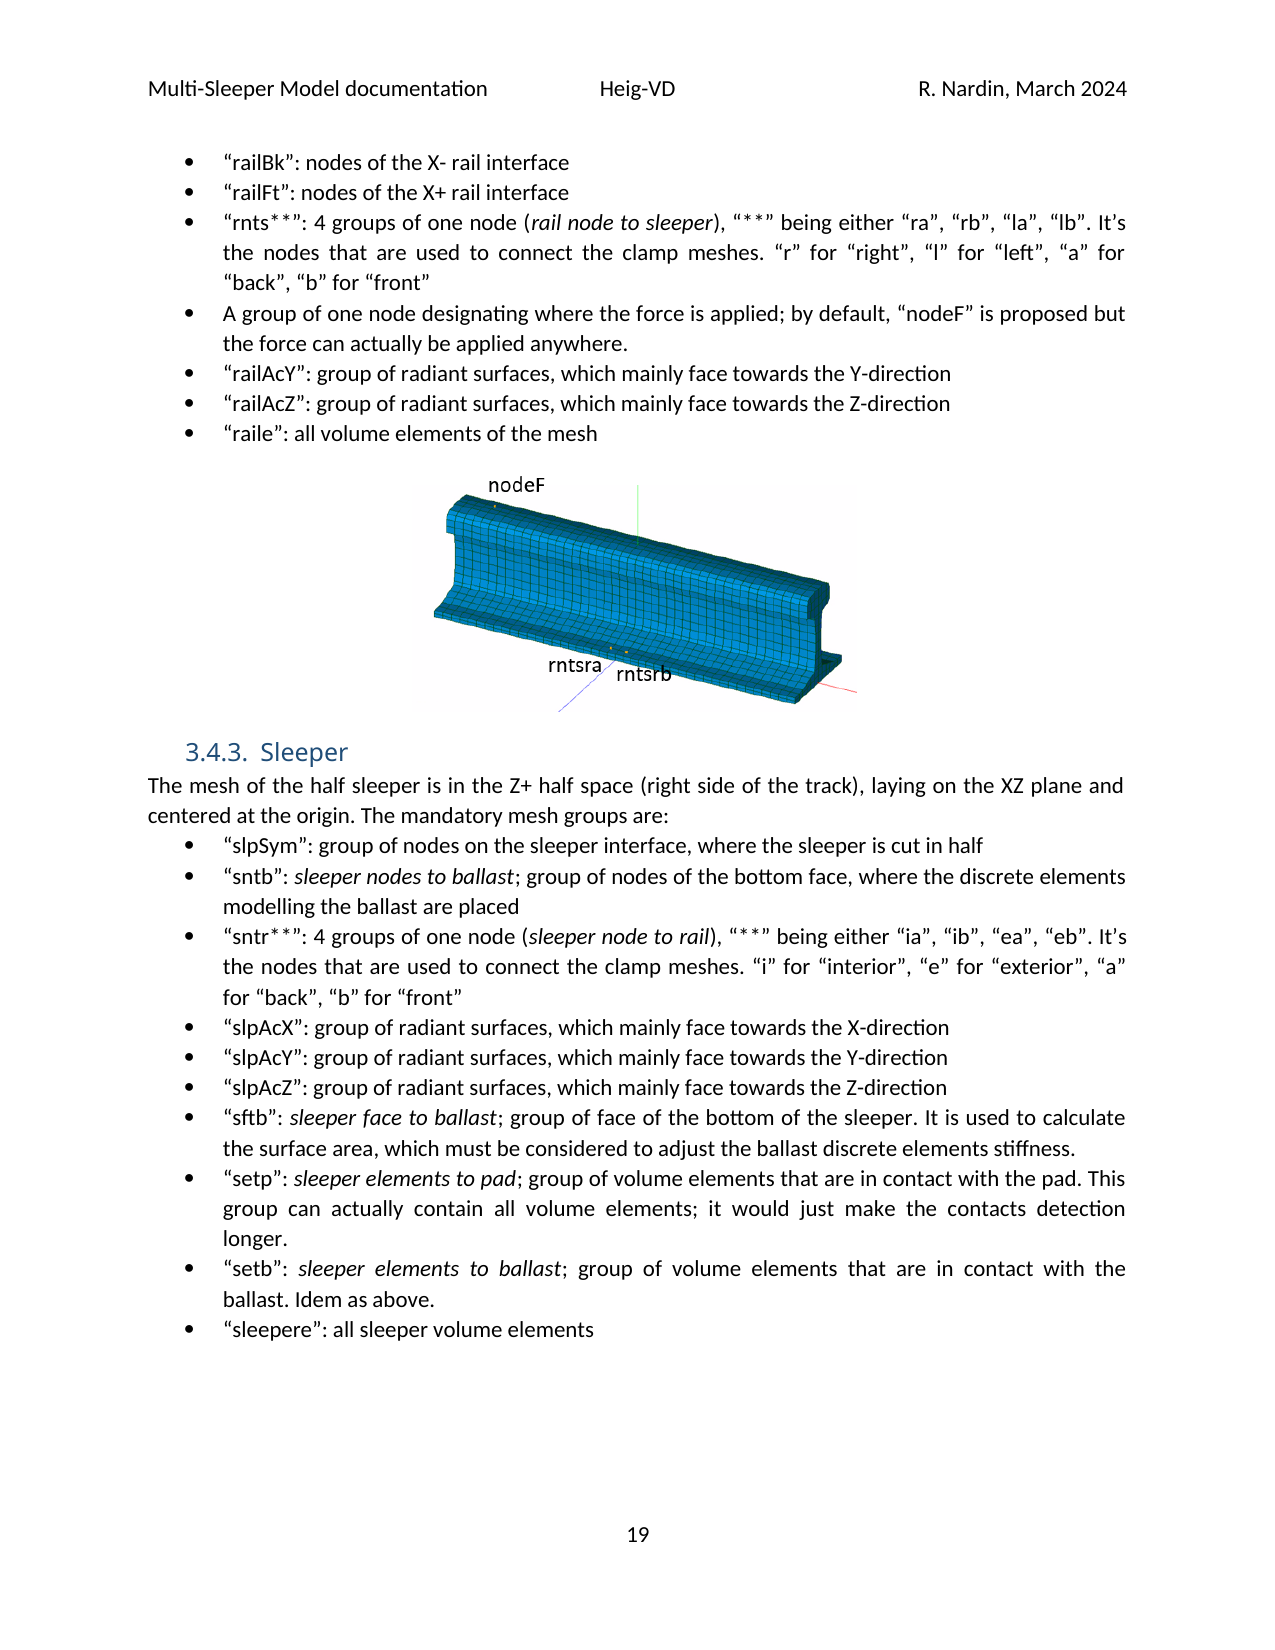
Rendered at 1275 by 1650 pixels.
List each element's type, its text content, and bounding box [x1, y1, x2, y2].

list “railAcZ”: group of radiant surfaces, which mainly face towards the Z-direction [185, 389, 1127, 417]
list “sleepere”: all sleeper volume elements [185, 1315, 1127, 1343]
list “rnts**”: 4 groups of one node (rail node to sleeper), “**” being either “ra”, “rb”, “la”, “lb”. It’s the nodes that are used to connect the clamp meshes. “r” for “right”, “l” for “left”, “a” for “back”, “b” for “front” [185, 208, 1127, 296]
list “sntr**”: 4 groups of one node (sleeper node to rail), “**” being either “ia”, “ib”, “ea”, “eb”. It’s the nodes that are used to connect the clamp meshes. “i” for “interior”, “e” for “exterior”, “a” for “back”, “b” for “front” [185, 922, 1127, 1011]
list A group of one node designating where the force is applied; by default, “nodeF” is proposed but the force can actually be applied anywhere. [185, 299, 1127, 357]
list “sftb”: sleeper face to ballast; group of face of the bottom of the sleeper. It is used to calculate the surface area, which must be considered to adjust the ballast discrete elements stiffness. [185, 1103, 1127, 1162]
picture [406, 466, 869, 716]
text The mesh of the half sleeper is in the Z+ half space (right side of the track), laying on the XZ plane and centered at the origin. The mandatory mesh groups are: [148, 771, 1127, 829]
list “slpAcY”: group of radiant surfaces, which mainly face towards the Y-direction [185, 1043, 1127, 1071]
list “setb”: sleeper elements to ballast; group of volume elements that are in contact with the ballast. Idem as above. [185, 1254, 1127, 1313]
list “raile”: all volume elements of the mesh [185, 419, 1127, 447]
list “railAcY”: group of radiant surfaces, which mainly face towards the Y-direction [185, 359, 1127, 387]
list “slpAcZ”: group of radiant surfaces, which mainly face towards the Z-direction [185, 1073, 1127, 1101]
list “railFt”: nodes of the X+ rail interface [185, 178, 1127, 206]
list “railBk”: nodes of the X- rail interface [185, 148, 1127, 176]
list “slpSym”: group of nodes on the sleeper interface, where the sleeper is cut in half [185, 832, 1127, 860]
list “sntb”: sleeper nodes to ballast; group of nodes of the bottom face, where the discrete elements modelling the ballast are placed [185, 862, 1127, 920]
subtitle Sleeper [185, 734, 1127, 768]
list “slpAcX”: group of radiant surfaces, which mainly face towards the X-direction [185, 1013, 1127, 1041]
list “setp”: sleeper elements to pad; group of volume elements that are in contact with the pad. This group can actually contain all volume elements; it would just make the contacts detection longer. [185, 1164, 1127, 1252]
